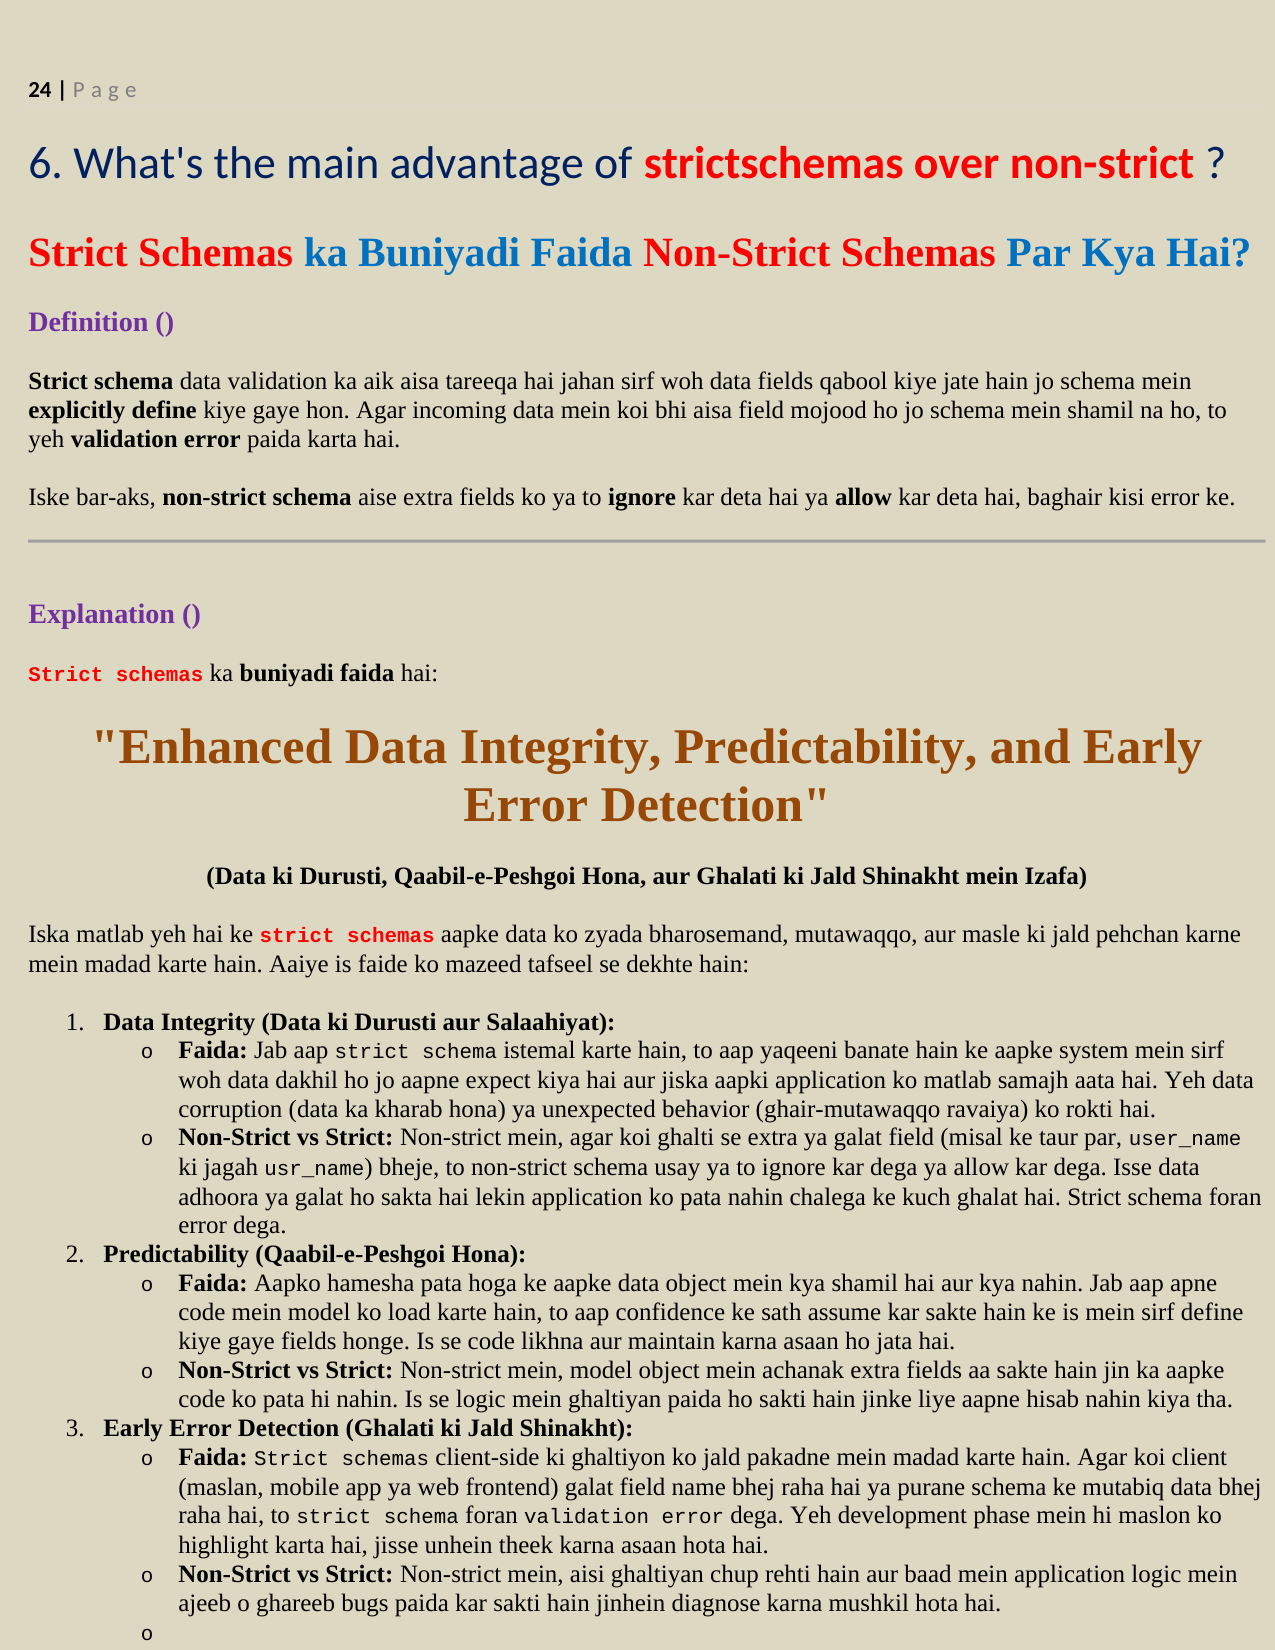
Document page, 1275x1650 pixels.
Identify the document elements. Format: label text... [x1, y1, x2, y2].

list Faida: Aapko hamesha pata hoga ke aapke data object mein kya shamil hai aur kya nahin. Jab aap apne code mein model ko load karte hain, to aap confidence ke sath assume kar sakte hain ke is mein sirf define kiye gaye fields honge. Is se code likhna aur maintain karna asaan ho jata hai. [141, 1268, 1266, 1355]
list Predictability (Qaabil-e-Peshgoi Hona): [66, 1239, 1266, 1268]
list Non-Strict vs Strict: Non-strict mein, agar koi ghalti se extra ya galat field (misal ke taur par, user_name ki jagah usr_name) bheje, to non-strict schema usay ya to ignore kar dega ya allow kar dega. Isse data adhoora ya galat ho sakta hai lekin application ko pata nahin chalega ke kuch ghalat hai. Strict schema foran error dega. [141, 1122, 1266, 1239]
text Definition () [28, 305, 1266, 337]
text Strict schemas ka buniyadi faida hai: [28, 658, 1266, 688]
text Iske bar-aks, non-strict schema aise extra fields ko ya to ignore kar deta hai ya allow kar deta hai, baghair kisi error ke. [28, 482, 1266, 510]
text Iska matlab yeh hai ke strict schemas aapke data ko zyada bharosemand, mutawaqqo, aur masle ki jald pehchan karne mein madad karte hain. Aaiye is faide ko mazeed tafseel se dekhte hain: [28, 919, 1266, 977]
text Strict Schemas ka Buniyadi Faida Non-Strict Schemas Par Kya Hai? [28, 228, 1266, 276]
text "Enhanced Data Integrity, Predictability, and Early Error Detection" [28, 717, 1266, 832]
list Non-Strict vs Strict: Non-strict mein, model object mein achanak extra fields aa sakte hain jin ka aapke code ko pata hi nahin. Is se logic mein ghaltiyan paida ho sakti hain jinke liye aapne hisab nahin kiya tha. [141, 1355, 1266, 1413]
text (Data ki Durusti, Qaabil-e-Peshgoi Hona, aur Ghalati ki Jald Shinakht mein Izafa) [28, 861, 1266, 890]
list Early Error Detection (Ghalati ki Jald Shinakht): [66, 1413, 1266, 1442]
list Faida: Strict schemas client-side ki ghaltiyon ko jald pakadne mein madad karte hain. Agar koi client (maslan, mobile app ya web frontend) galat field name bhej raha hai ya purane schema ke mutabiq data bhej raha hai, to strict schema foran validation error dega. Yeh development phase mein hi maslon ko highlight karta hai, jisse unhein theek karna asaan hota hai. [141, 1442, 1266, 1559]
list Non-Strict vs Strict: Non-strict mein, aisi ghaltiyan chup rehti hain aur baad mein application logic mein ajeeb o ghareeb bugs paida kar sakti hain jinhein diagnose karna mushkil hota hai. [141, 1559, 1266, 1617]
text Strict schema data validation ka aik aisa tareeqa hai jahan sirf woh data fields qabool kiye jate hain jo schema mein explicitly define kiye gaye hon. Agar incoming data mein koi bhi aisa field mojood ho jo schema mein shamil na ho, to yeh validation error paida karta hai. [28, 366, 1266, 452]
list Data Integrity (Data ki Durusti aur Salaahiyat): [66, 1007, 1266, 1035]
text Explanation () [28, 597, 1266, 629]
text 6. What's the main advantage of strictschemas over non-strict ? [28, 134, 1266, 190]
list Faida: Jab aap strict schema istemal karte hain, to aap yaqeeni banate hain ke aapke system mein sirf woh data dakhil ho jo aapne expect kiya hai aur jiska aapki application ko matlab samajh aata hai. Yeh data corruption (data ka kharab hona) ya unexpected behavior (ghair-mutawaqqo ravaiya) ko rokti hai. [141, 1035, 1266, 1122]
